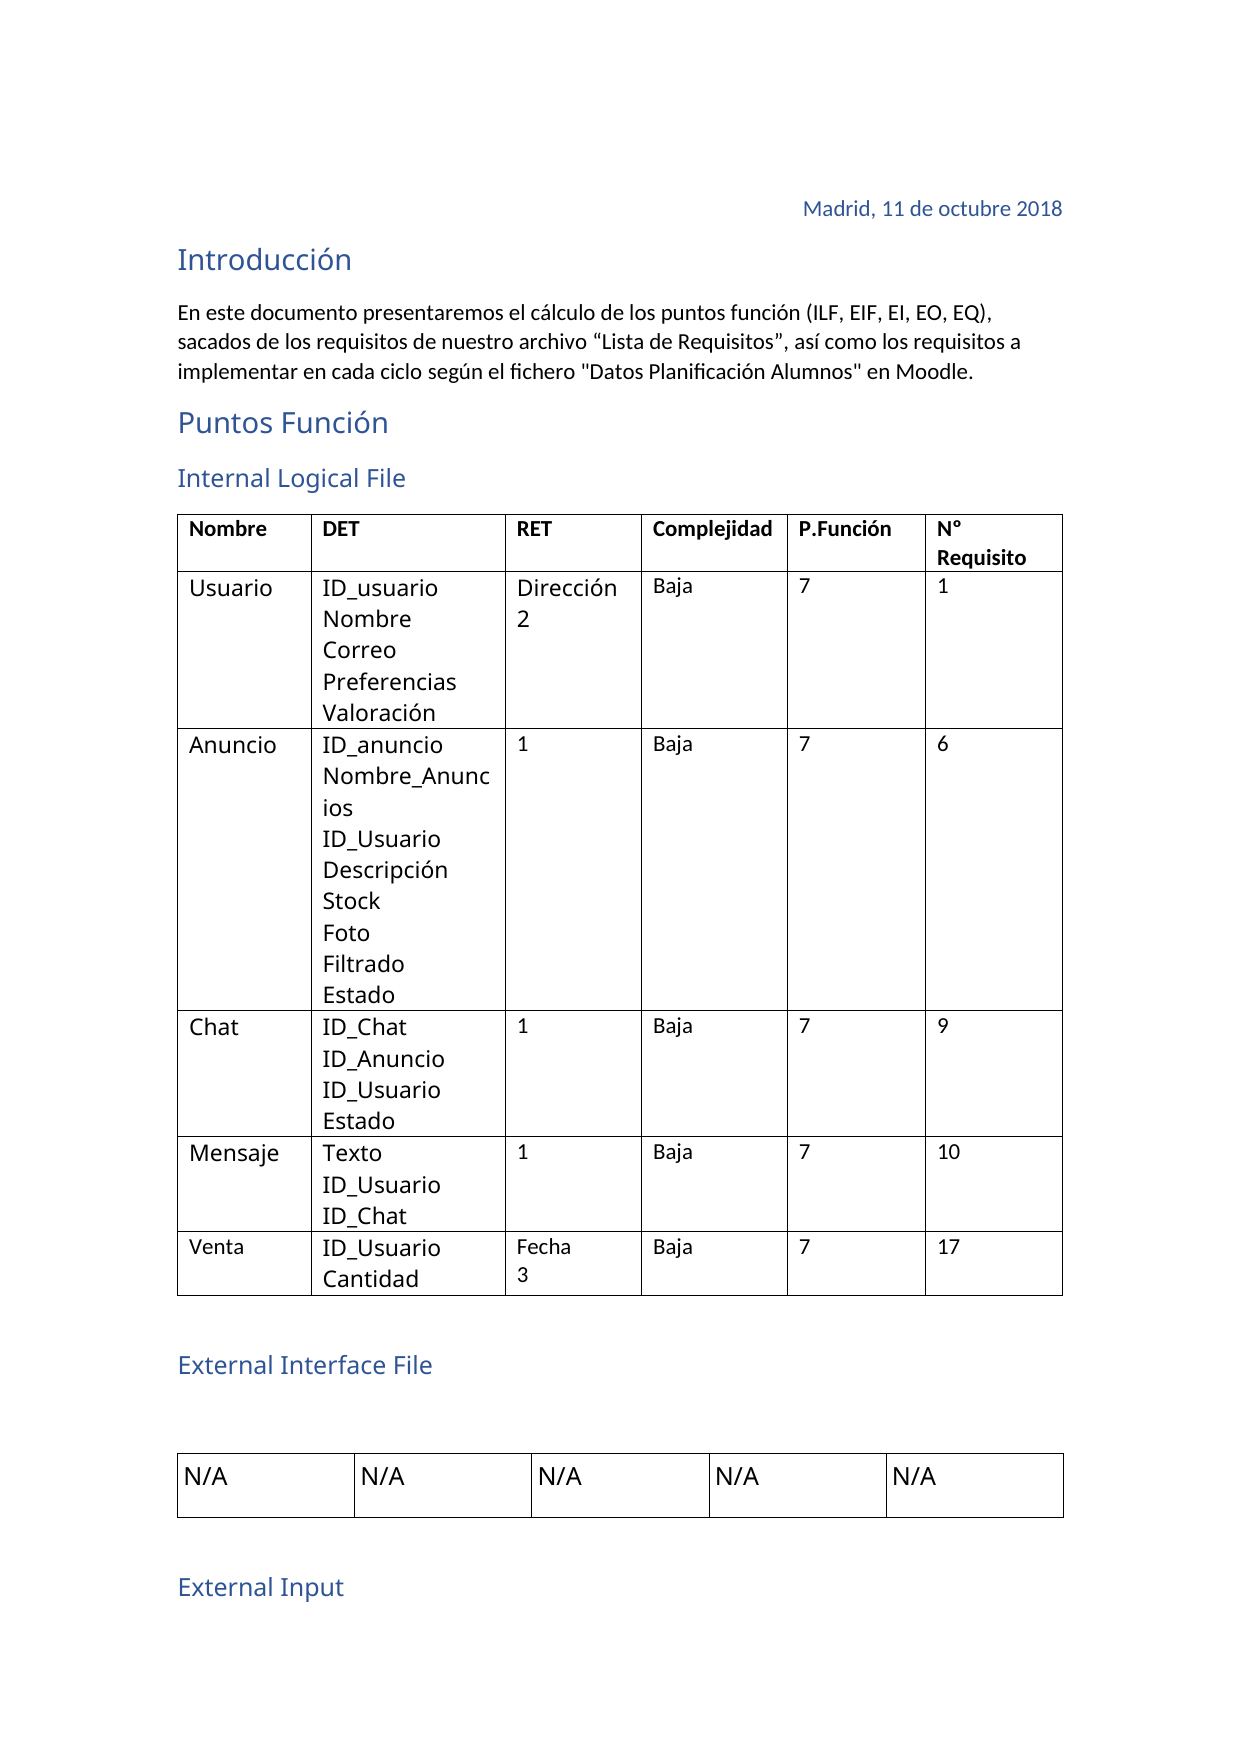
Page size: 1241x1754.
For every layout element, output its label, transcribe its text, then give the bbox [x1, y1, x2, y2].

table_cell 7 [788, 572, 925, 728]
table_cell 7 [788, 729, 925, 1010]
table_cell Venta [178, 1232, 311, 1294]
text Internal Logical File [177, 461, 1063, 495]
table_cell Chat [178, 1011, 311, 1136]
table_cell Baja [642, 572, 787, 728]
table_header Nombre [178, 515, 311, 571]
table_header DET [312, 515, 505, 571]
table_header RET [506, 515, 641, 571]
table_header N/A [887, 1454, 1063, 1517]
table_cell Baja [642, 729, 787, 1010]
table_cell Texto ID_Usuario ID_Chat [312, 1137, 505, 1231]
table_cell 7 [788, 1137, 925, 1231]
table_cell 10 [926, 1137, 1062, 1231]
text Puntos Función [177, 403, 1063, 442]
table_cell 7 [788, 1232, 925, 1294]
text External Interface File [177, 1348, 1063, 1382]
table_header P.Función [788, 515, 925, 571]
text Madrid, 11 de octubre 2018 [177, 194, 1063, 222]
table_cell 1 [506, 1137, 641, 1231]
text External Input [177, 1570, 1063, 1604]
table_cell 1 [926, 572, 1062, 728]
table_cell ID_Usuario Cantidad [312, 1232, 505, 1294]
table_cell Baja [642, 1137, 787, 1231]
table_header Complejidad [642, 515, 787, 571]
table_cell 1 [506, 1011, 641, 1136]
table_cell 9 [926, 1011, 1062, 1136]
table_header N/A [710, 1454, 886, 1517]
table_cell ID_Chat ID_Anuncio ID_Usuario Estado [312, 1011, 505, 1136]
table_cell Usuario [178, 572, 311, 728]
table_cell Anuncio [178, 729, 311, 1010]
table_cell ID_usuario Nombre Correo Preferencias Valoración [312, 572, 505, 728]
table_cell Fecha 3 [506, 1232, 641, 1294]
table_header N/A [178, 1454, 354, 1517]
table_header N/A [532, 1454, 709, 1517]
table_cell 7 [788, 1011, 925, 1136]
text En este documento presentaremos el cálculo de los puntos función (ILF, EIF, EI, EO, EQ), sacados de los requisitos de nuestro archivo “Lista de Requisitos”, así como los requisitos a implementar en cada ciclo según el fichero "Datos Planificación Alumnos" en Moodle. [177, 298, 1063, 385]
table_header Nº Requisito [926, 515, 1062, 571]
table_header N/A [355, 1454, 531, 1517]
table_cell 6 [926, 729, 1062, 1010]
table_cell 1 [506, 729, 641, 1010]
table_cell 17 [926, 1232, 1062, 1294]
table_cell Dirección 2 [506, 572, 641, 728]
table_cell Mensaje [178, 1137, 311, 1231]
text Introducción [177, 240, 1063, 279]
table_cell Baja [642, 1232, 787, 1294]
table_cell ID_anuncio Nombre_Anuncios ID_Usuario Descripción Stock Foto Filtrado Estado [312, 729, 505, 1010]
table_cell Baja [642, 1011, 787, 1136]
